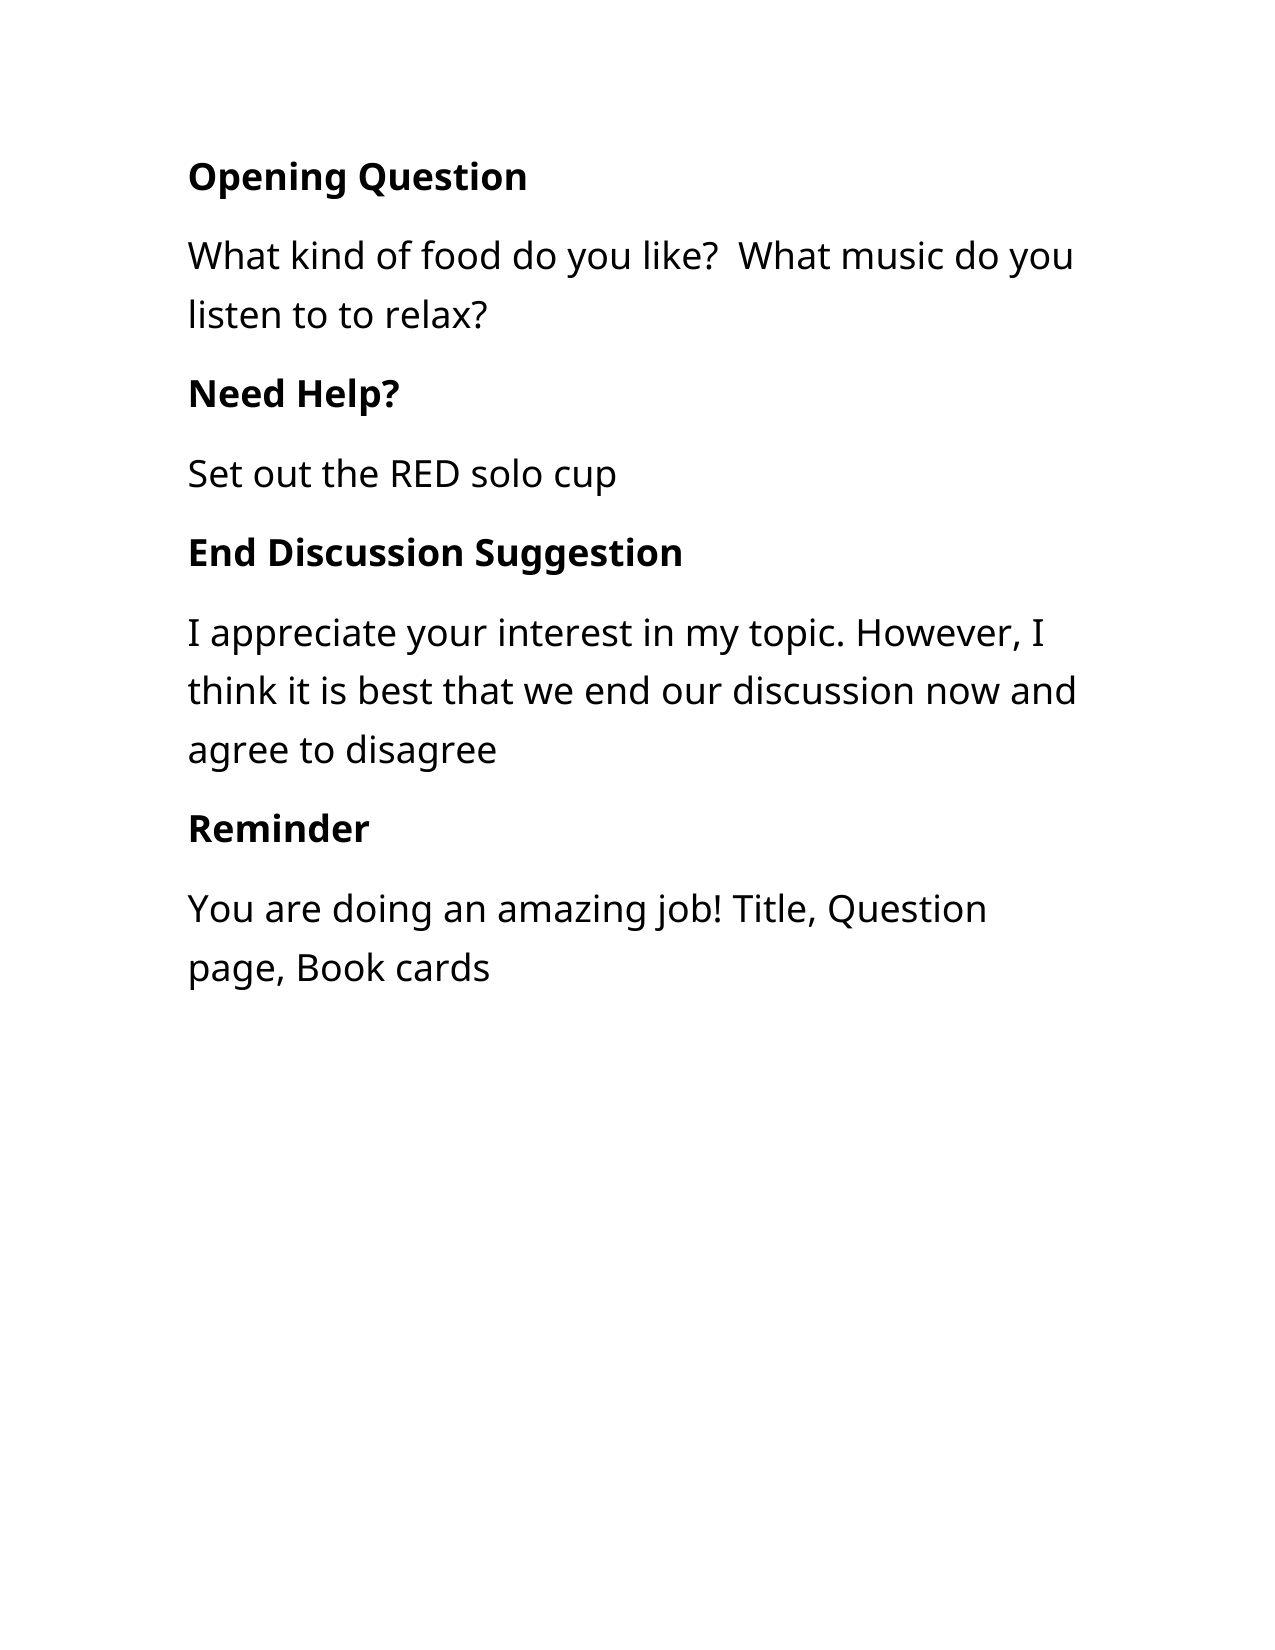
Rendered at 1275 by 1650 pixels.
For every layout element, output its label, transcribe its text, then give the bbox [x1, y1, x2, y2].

text Opening Question [187, 150, 1087, 201]
text Set out the RED solo cup [187, 447, 1087, 498]
text What kind of food do you like? What music do you listen to to relax? [187, 229, 1087, 339]
text You are doing an amazing job! Title, Question page, Book cards [187, 882, 1087, 992]
text Reminder [187, 803, 1087, 854]
text I appreciate your interest in my topic. However, I think it is best that we end our discussion now and agree to disagree [187, 606, 1087, 774]
text End Discussion Suggestion [187, 527, 1087, 578]
text Need Help? [187, 368, 1087, 419]
